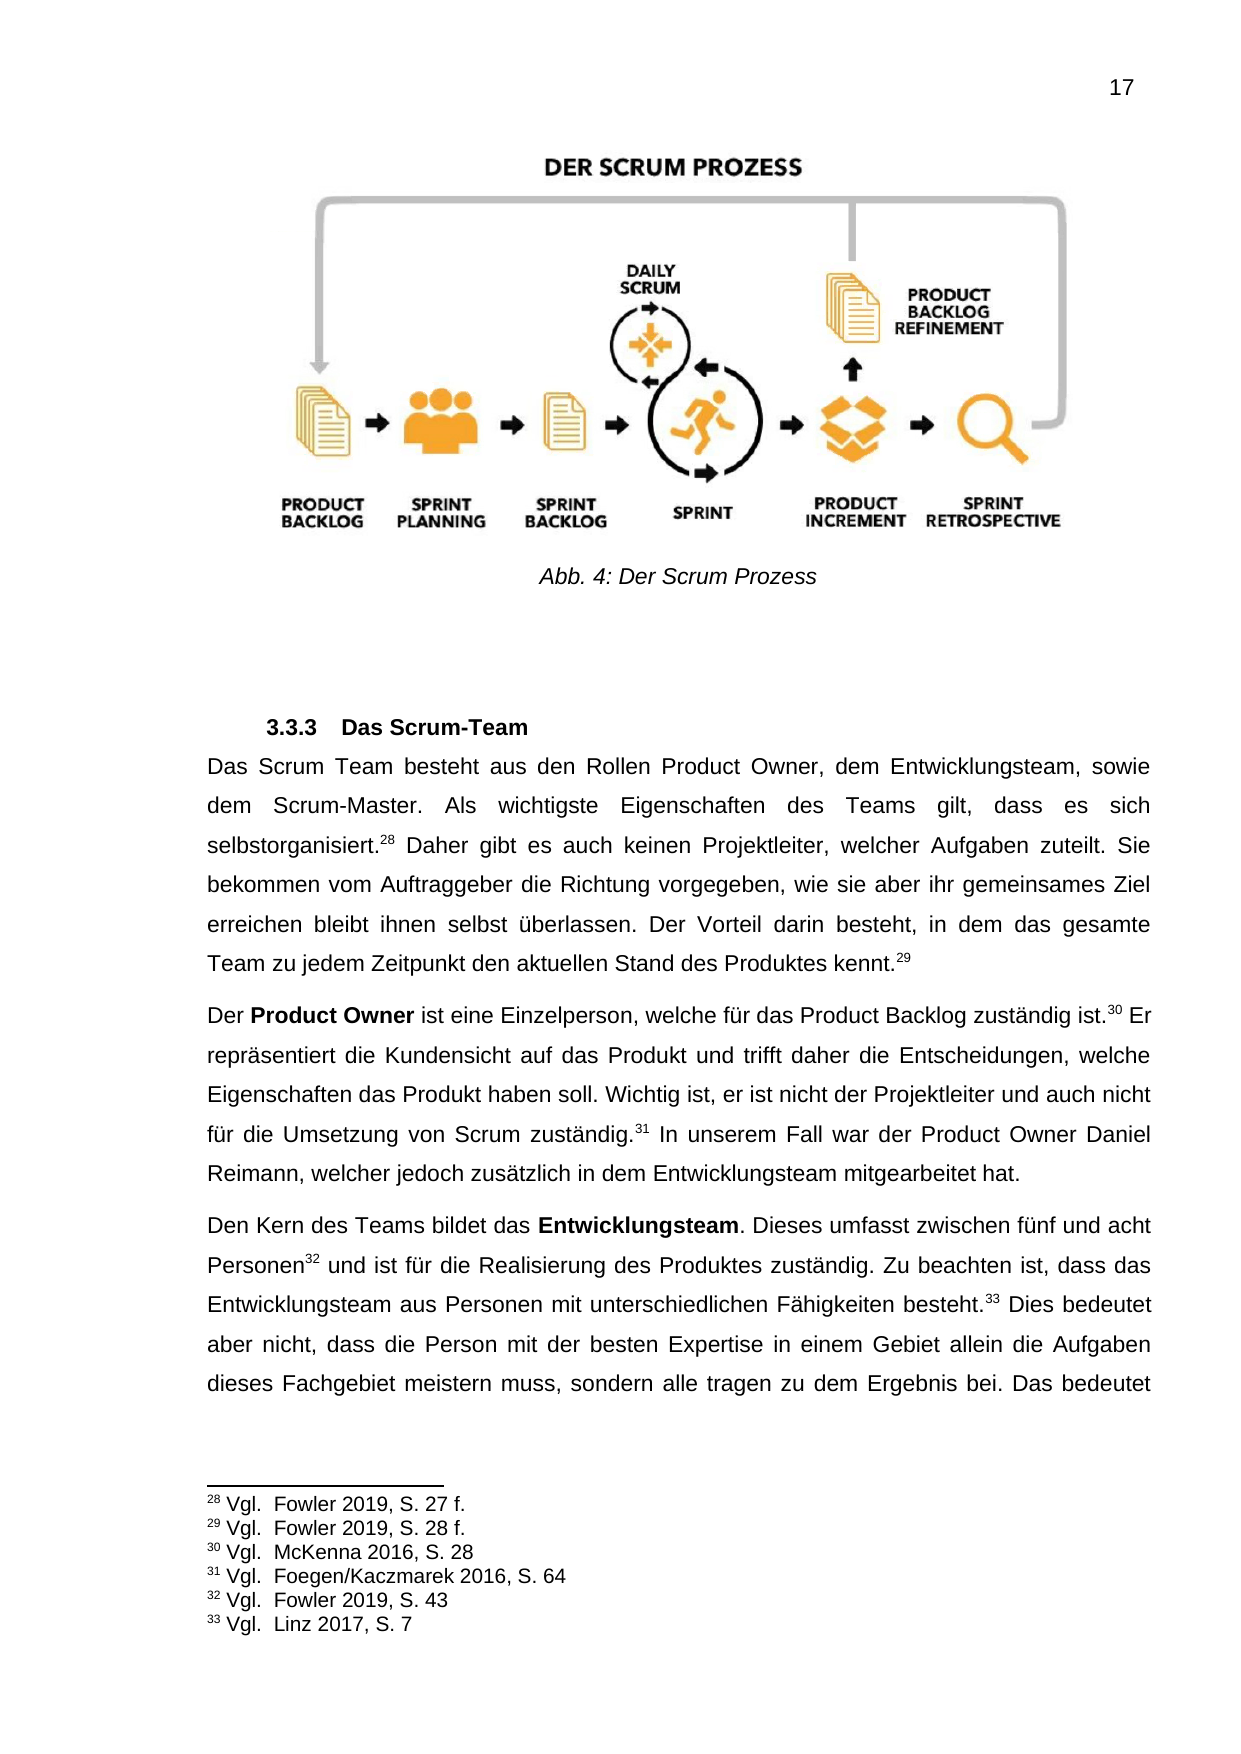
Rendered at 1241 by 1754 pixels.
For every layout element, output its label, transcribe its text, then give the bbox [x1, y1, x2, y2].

text Das Scrum-Team [266, 714, 1152, 740]
text Das Scrum Team besteht aus den Rollen Product Owner, dem Entwicklungsteam, sowie dem Scrum-Master. Als wichtigste Eigenschaften des Teams gilt, dass es sich selbstorganisiert. Daher gibt es auch keinen Projektleiter, welcher Aufgaben zuteilt. Sie bekommen vom Auftraggeber die Richtung vorgegeben, wie sie aber ihr gemeinsames Ziel erreichen bleibt ihnen selbst überlassen. Der Vorteil darin besteht, in dem das gesamte Team zu jedem Zeitpunkt den aktuellen Stand des Produktes kennt. [207, 753, 1152, 977]
text Der Product Owner ist eine Einzelperson, welche für das Product Backlog zuständig ist. Er repräsentiert die Kundensicht auf das Produkt und trifft daher die Entscheidungen, welche Eigenschaften das Produkt haben soll. Wichtig ist, er ist nicht der Projektleiter und auch nicht für die Umsetzung von Scrum zuständig. In unserem Fall war der Product Owner Daniel Reimann, welcher jedoch zusätzlich in dem Entwicklungsteam mitgearbeitet hat. [207, 1002, 1152, 1186]
picture [270, 147, 1089, 550]
